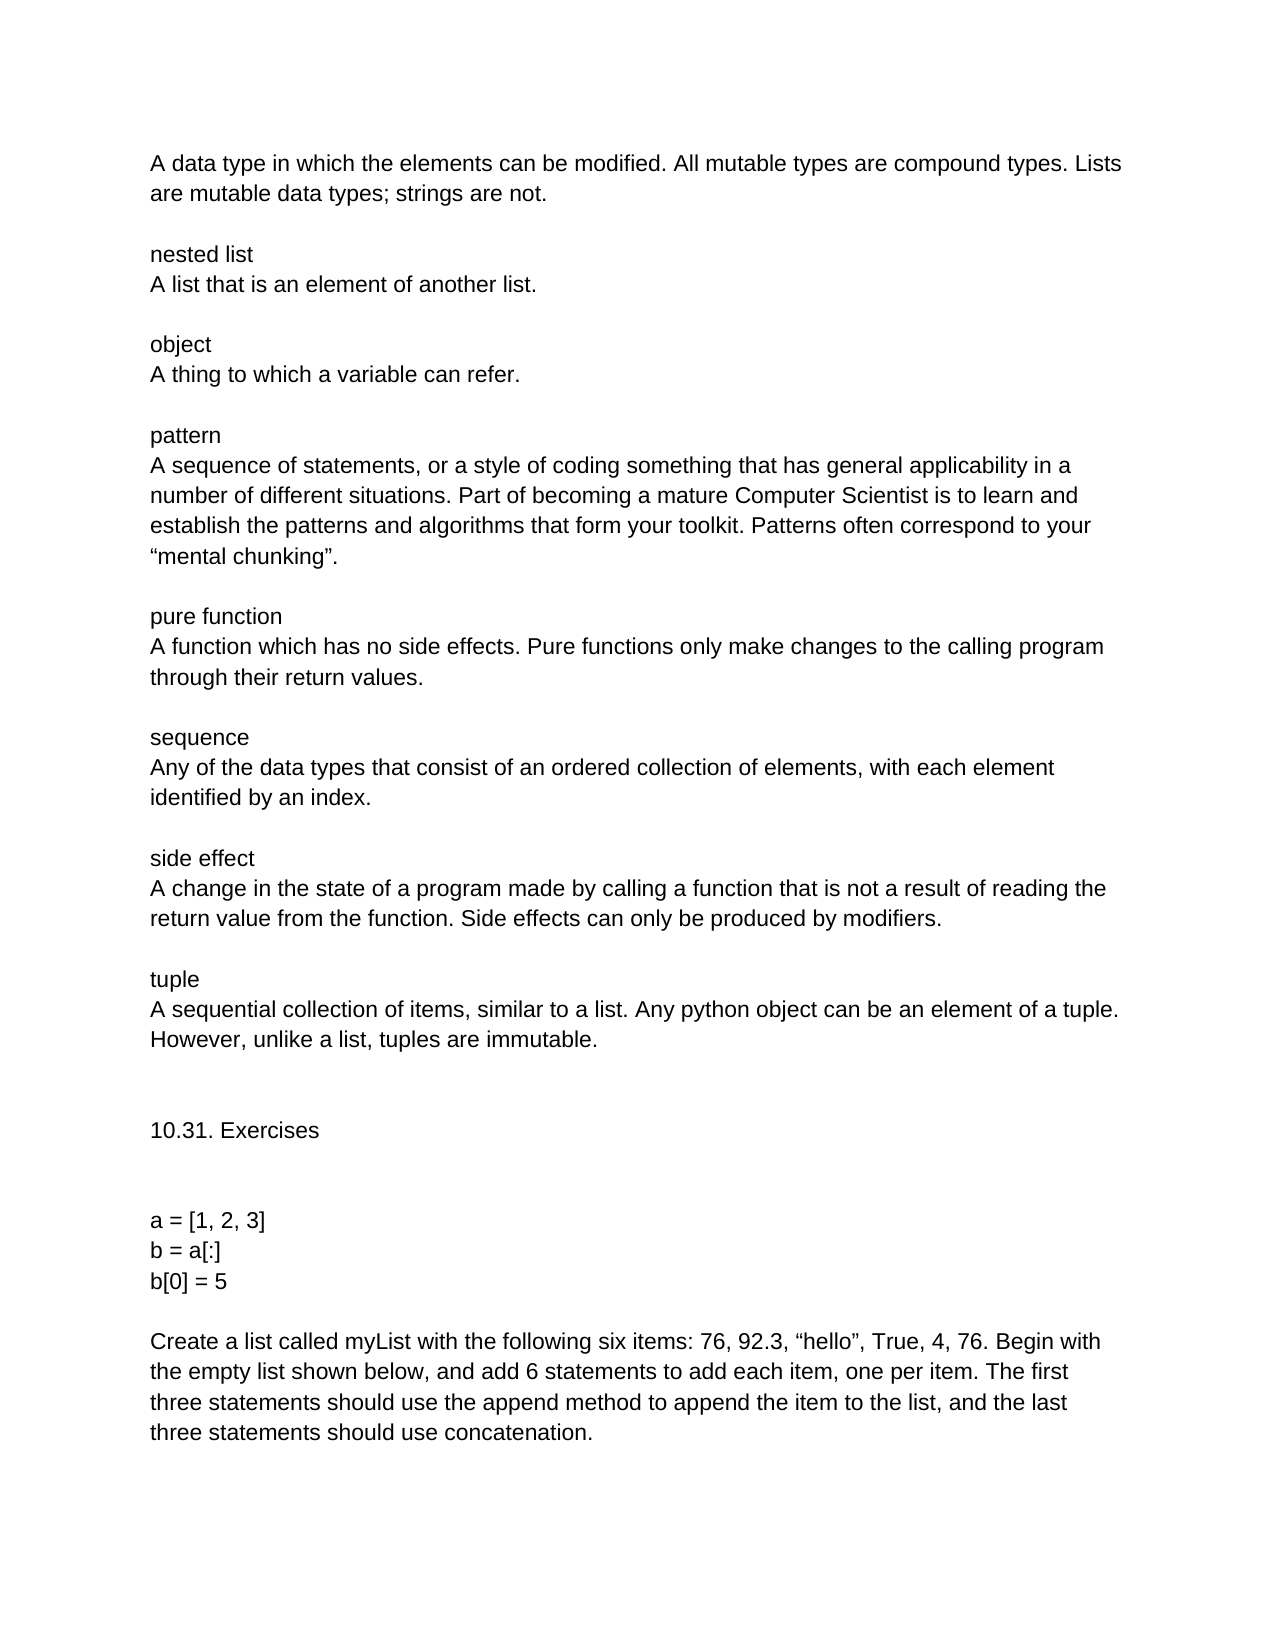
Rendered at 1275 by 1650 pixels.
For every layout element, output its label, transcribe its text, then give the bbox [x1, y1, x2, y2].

text A sequential collection of items, similar to a list. Any python object can be an element of a tuple. However, unlike a list, tuples are immutable. [150, 996, 1125, 1052]
text A function which has no side effects. Pure functions only make changes to the calling program through their return values. [150, 633, 1125, 690]
text b = a[:] [150, 1237, 1125, 1264]
text a = [1, 2, 3] [150, 1207, 1125, 1234]
text nested list [150, 241, 1125, 267]
text A sequence of statements, or a style of coding something that has general applicability in a number of different situations. Part of becoming a mature Computer Scientist is to learn and establish the patterns and algorithms that form your toolkit. Patterns often correspond to your “mental chunking”. [150, 452, 1125, 569]
text Create a list called myList with the following six items: 76, 92.3, “hello”, True, 4, 76. Begin with the empty list shown below, and add 6 statements to add each item, one per item. The first three statements should use the append method to append the item to the list, and the last three statements should use concatenation. [150, 1328, 1125, 1445]
text A data type in which the elements can be modified. All mutable types are compound types. Lists are mutable data types; strings are not. [150, 150, 1125, 207]
text A change in the state of a program made by calling a function that is not a result of reading the return value from the function. Side effects can only be produced by modifiers. [150, 875, 1125, 932]
text pure function [150, 603, 1125, 629]
text object [150, 331, 1125, 358]
text sequence [150, 724, 1125, 750]
text A thing to which a variable can refer. [150, 361, 1125, 388]
text b[0] = 5 [150, 1268, 1125, 1294]
text pattern [150, 422, 1125, 448]
text Any of the data types that consist of an ordered collection of elements, with each element identified by an index. [150, 754, 1125, 811]
text tuple [150, 966, 1125, 992]
text 10.31. Exercises [150, 1117, 1125, 1143]
text A list that is an element of another list. [150, 271, 1125, 297]
text side effect [150, 845, 1125, 871]
